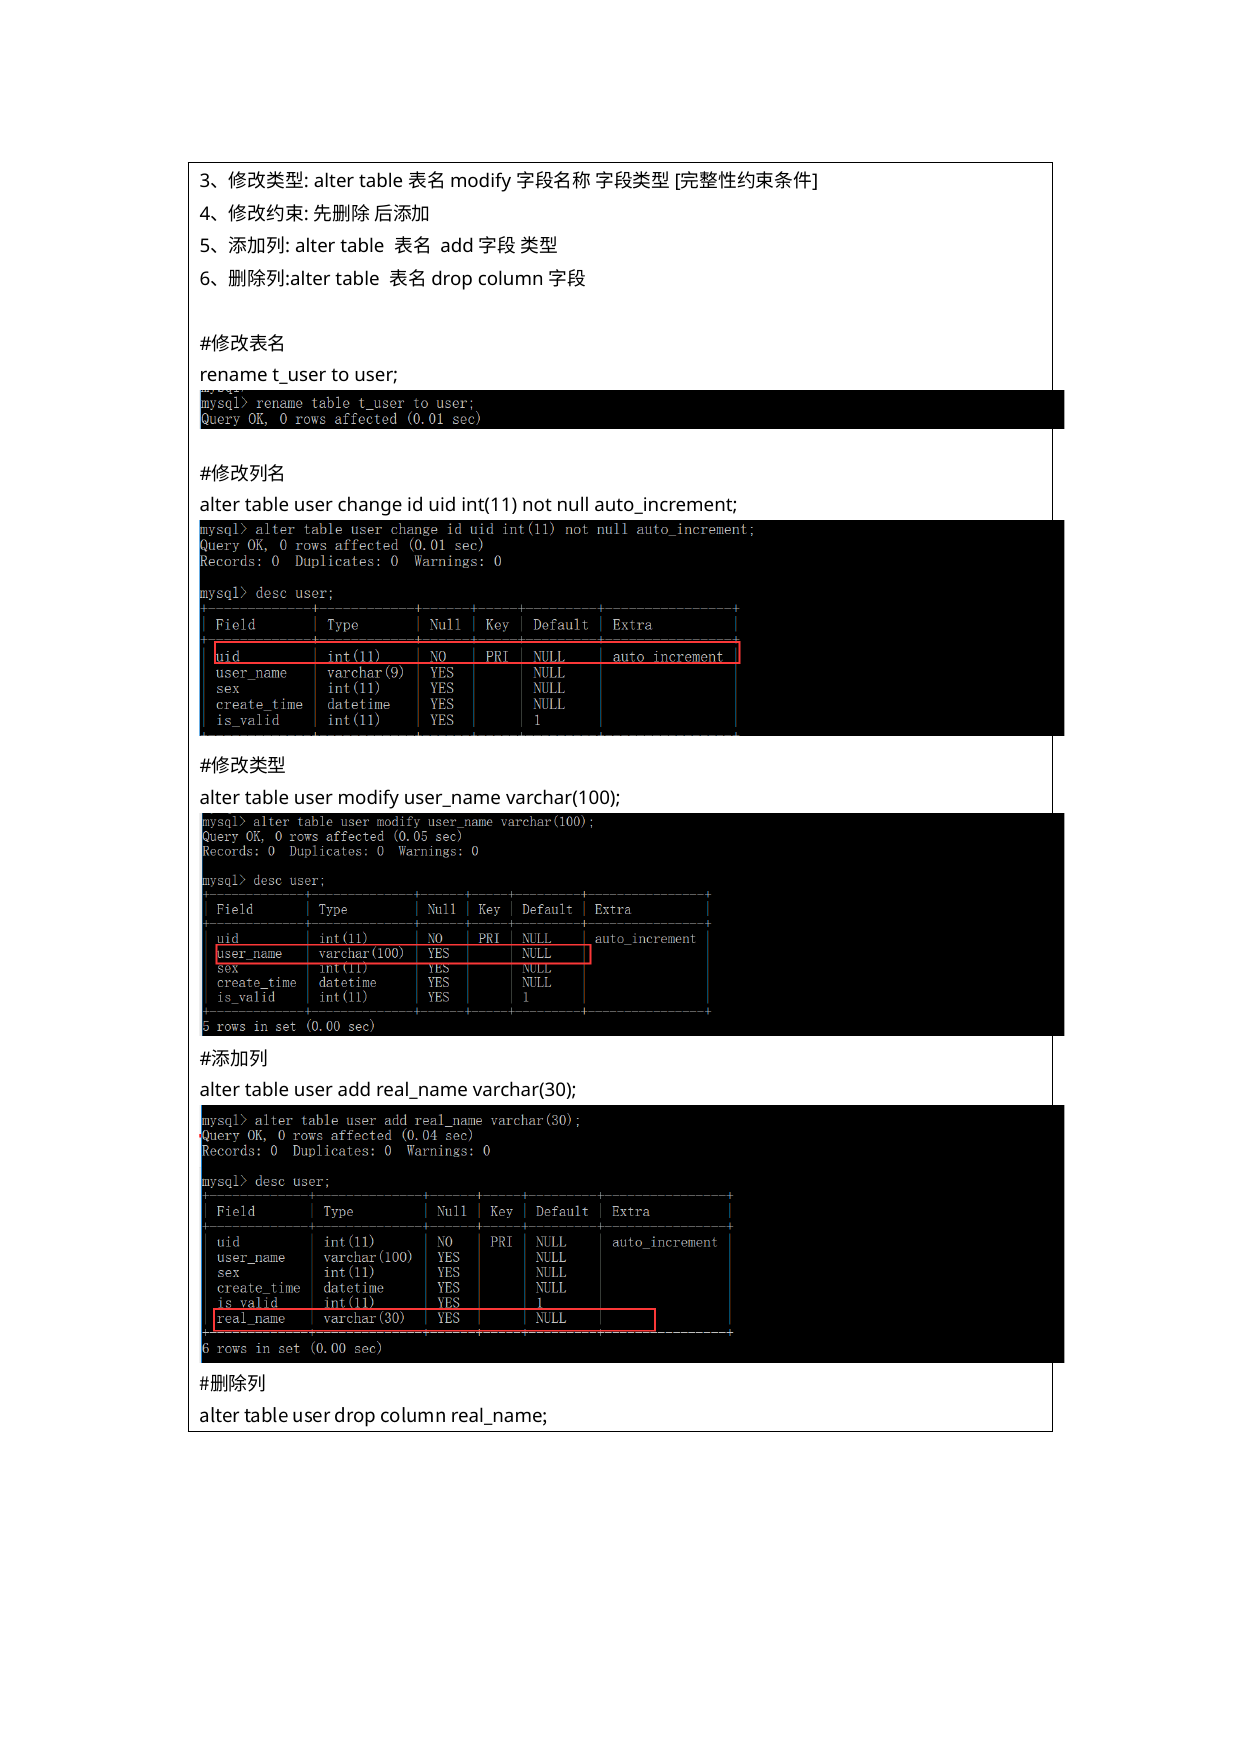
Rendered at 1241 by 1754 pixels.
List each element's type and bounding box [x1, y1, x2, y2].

picture [199, 390, 1065, 429]
table_header [189, 163, 1052, 1431]
picture [199, 1105, 1065, 1363]
picture [199, 520, 1065, 736]
picture [199, 813, 1065, 1036]
